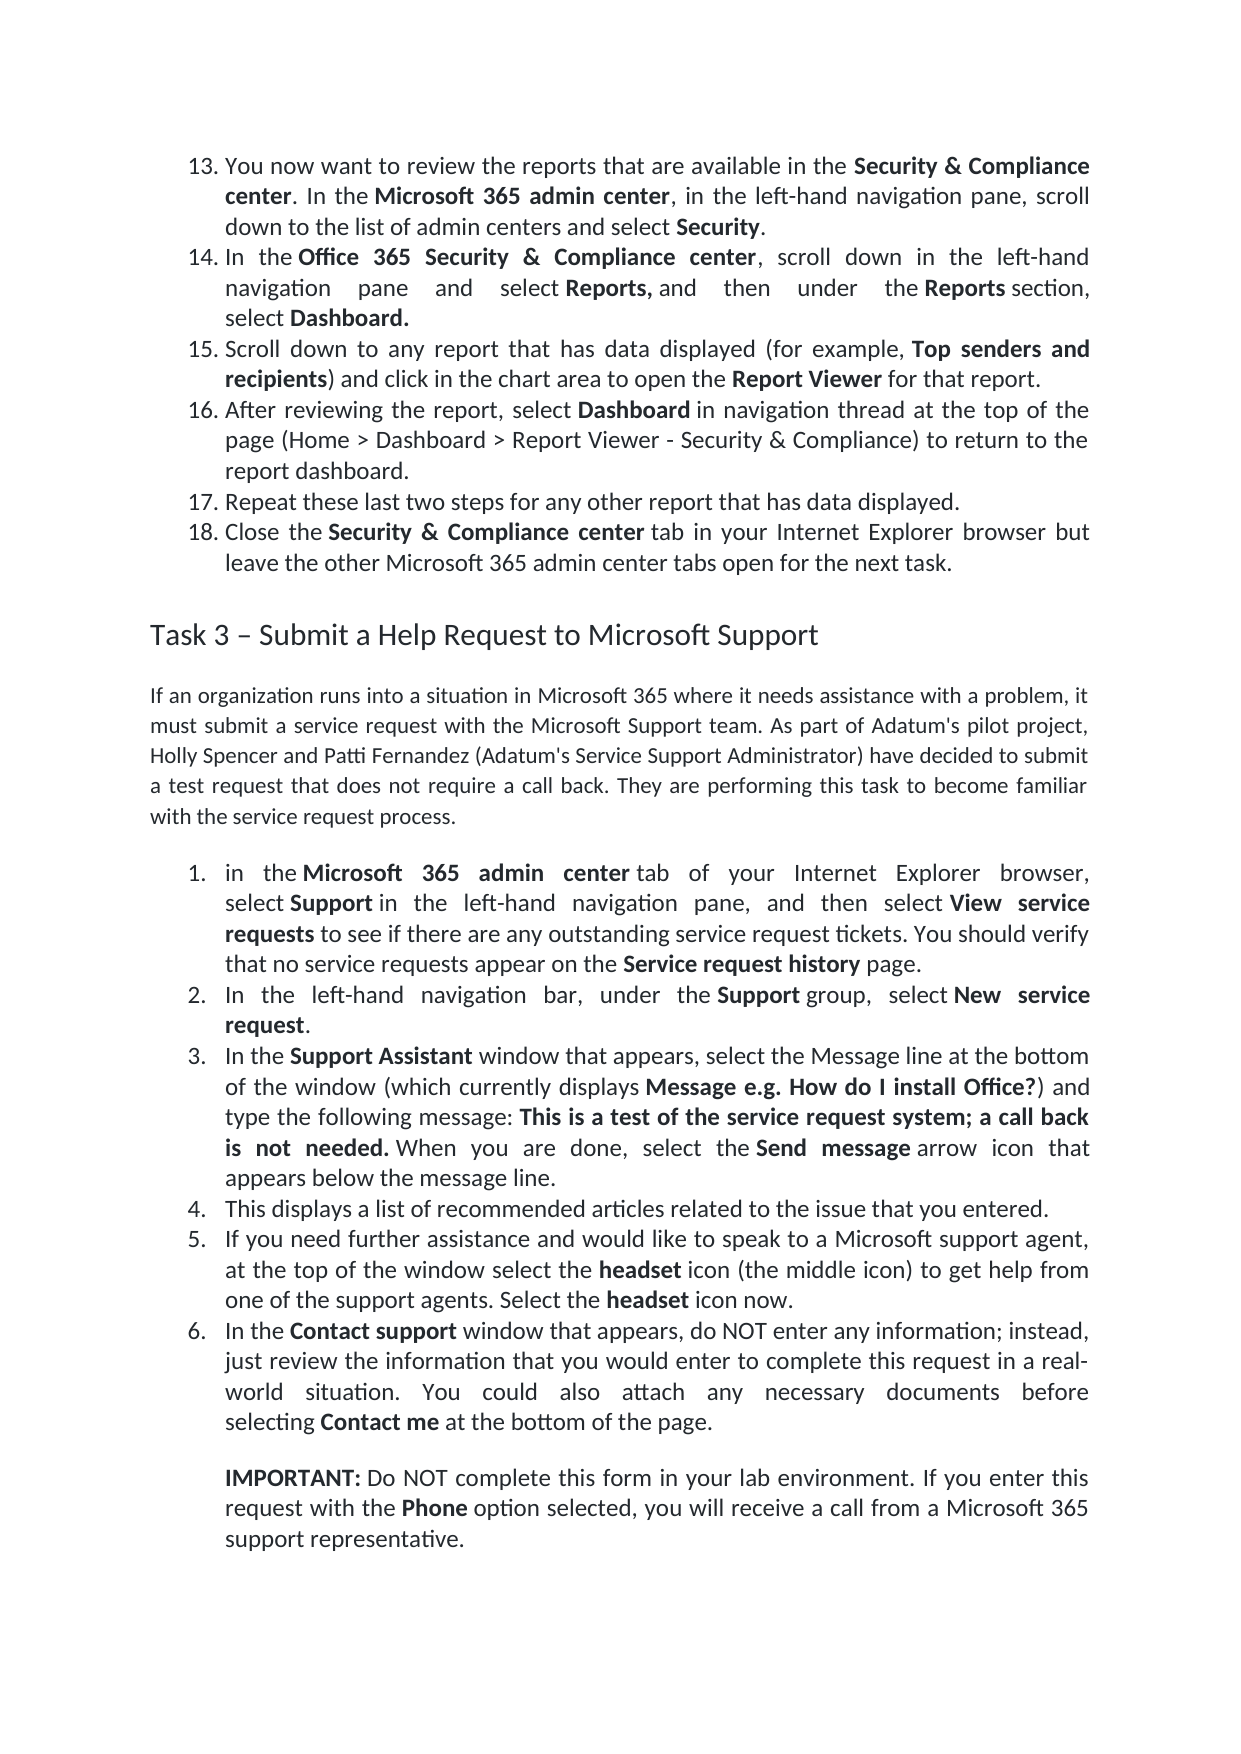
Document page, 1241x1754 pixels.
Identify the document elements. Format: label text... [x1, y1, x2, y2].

list in the Microsoft 365 admin center tab of your Internet Explorer browser, select Support in the left-hand navigation pane, and then select View service requests to see if there are any outstanding service request tickets. You should verify that no service requests appear on the Service request history page. [187, 857, 1090, 979]
text If an organization runs into a situation in Microsoft 365 where it needs assistance with a problem, it must submit a service request with the Microsoft Support team. As part of Adatum's pilot project, Holly Spencer and Patti Fernandez (Adatum's Service Support Administrator) have decided to submit a test request that does not require a call back. They are performing this task to become familiar with the service request process. [150, 799, 1090, 830]
text ‎IMPORTANT: Do NOT complete this form in your lab environment. If you enter this request with the Phone option selected, you will receive a call from a Microsoft 365 support representative. [225, 1462, 1090, 1553]
list Scroll down to any report that has data displayed (for example, Top senders and recipients) and click in the chart area to open the Report Viewer for that report. [187, 333, 1090, 394]
list In the Contact support window that appears, do NOT enter any information; instead, just review the information that you would enter to complete this request in a real-world situation. You could also attach any necessary documents before selecting Contact me at the bottom of the page. [187, 1315, 1090, 1437]
list You now want to review the reports that are available in the Security & Compliance center. In the Microsoft 365 admin center, in the left-hand navigation pane, scroll down to the list of admin centers and select Security. [187, 150, 1090, 242]
list This displays a list of recommended articles related to the issue that you entered. [187, 1193, 1090, 1223]
subtitle Task 3 – Submit a Help Request to Microsoft Support [150, 615, 1090, 653]
list In the left-hand navigation bar, under the Support group, select New service request. [187, 979, 1090, 1040]
list In the Support Assistant window that appears, select the Message line at the bottom of the window (which currently displays Message e.g. How do I install Office?) and type the following message: This is a test of the service request system; a call back is not needed. When you are done, select the Send message arrow icon that appears below the message line. [187, 1040, 1090, 1193]
list If you need further assistance and would like to speak to a Microsoft support agent, at the top of the window select the headset icon (the middle icon) to get help from one of the support agents. Select the headset icon now. [187, 1223, 1090, 1315]
list After reviewing the report, select Dashboard in navigation thread at the top of the page (Home > Dashboard > Report Viewer - Security & Compliance) to return to the report dashboard. [187, 394, 1090, 486]
list In the Office 365 Security & Compliance center, scroll down in the left-hand navigation pane and select Reports, and then under the Reports section, select Dashboard. [187, 242, 1090, 333]
list Repeat these last two steps for any other report that has data displayed. [187, 486, 1090, 516]
list Close the Security & Compliance center tab in your Internet Explorer browser but leave the other Microsoft 365 admin center tabs open for the next task. [187, 516, 1090, 577]
